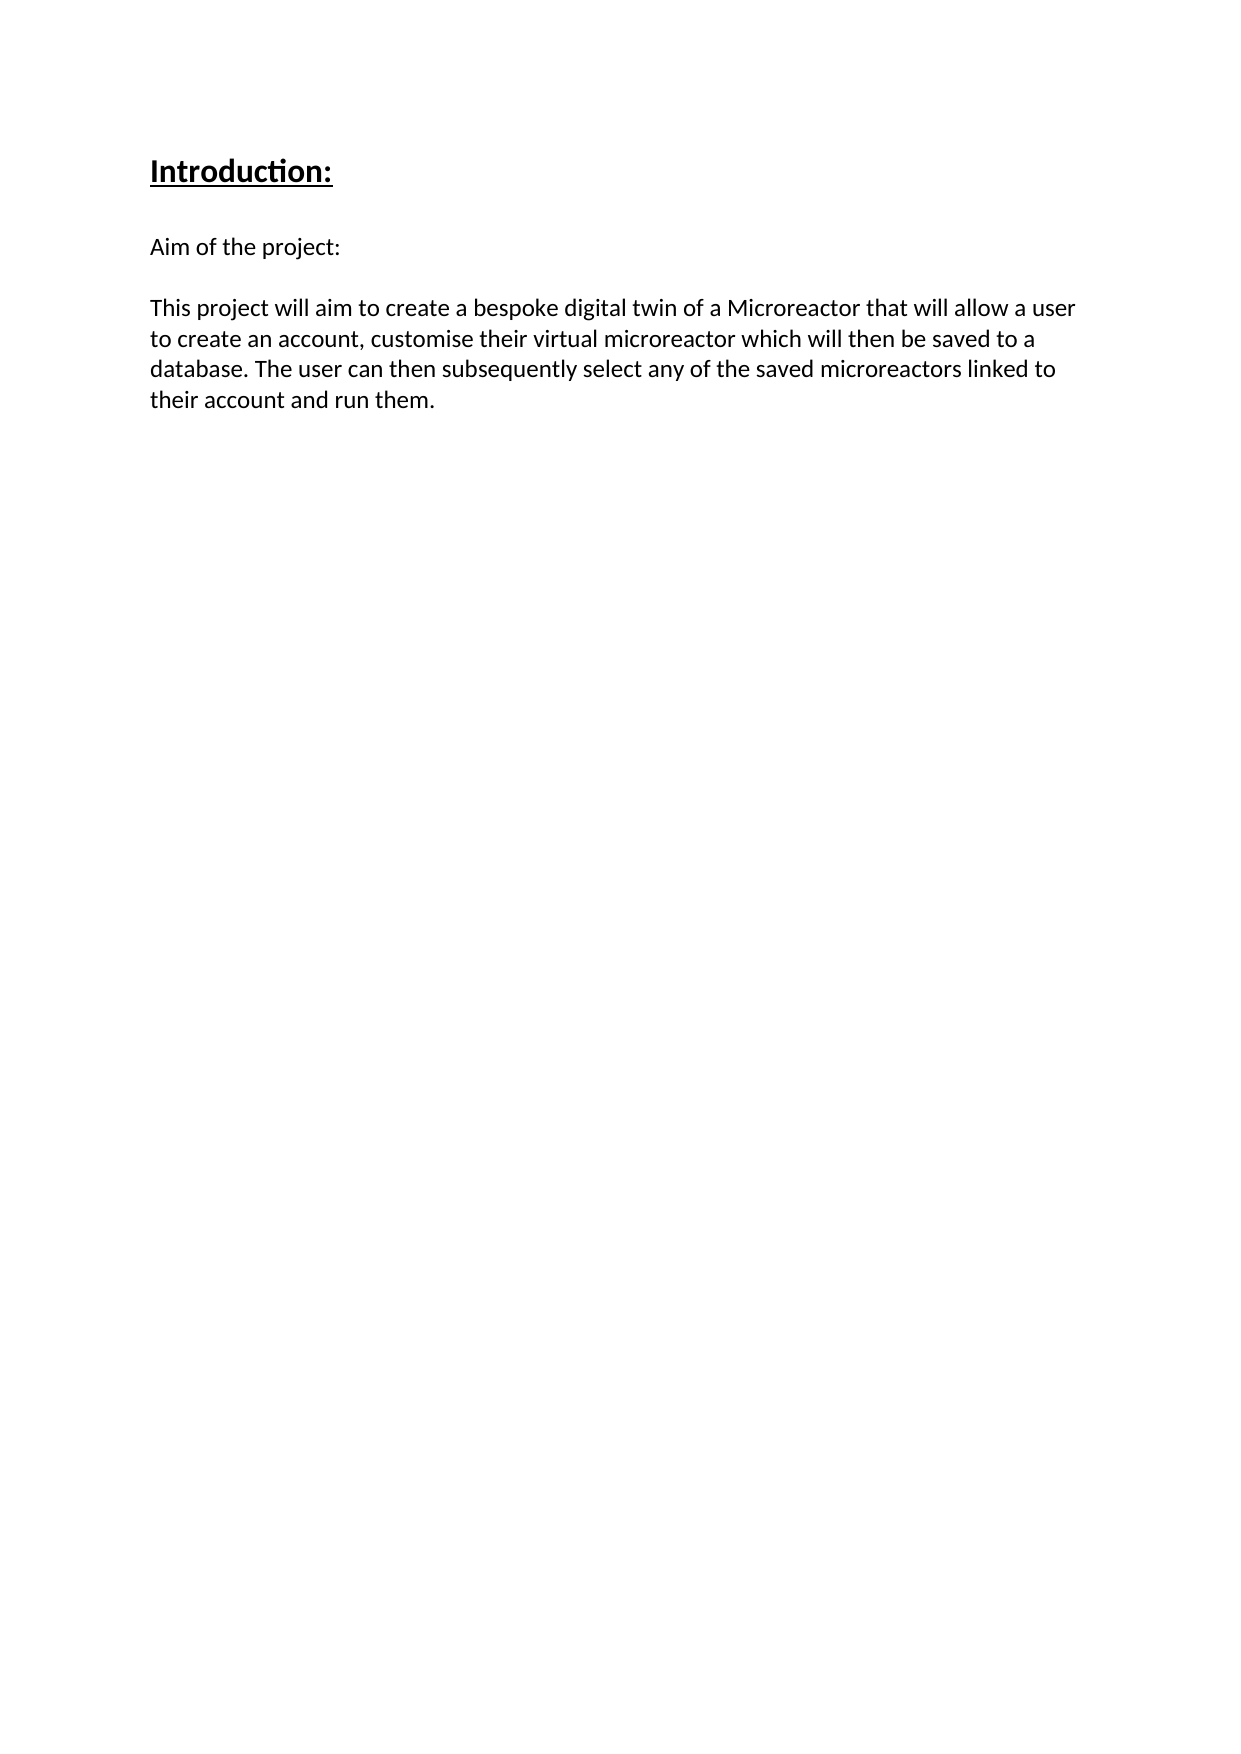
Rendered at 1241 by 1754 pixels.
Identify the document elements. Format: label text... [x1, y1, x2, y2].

text Aim of the project: [150, 231, 1090, 262]
text This project will aim to create a bespoke digital twin of a Microreactor that will allow a user to create an account, customise their virtual microreactor which will then be saved to a database. The user can then subsequently select any of the saved microreactors linked to their account and run them. [150, 292, 1090, 414]
text Introduction: [150, 150, 1090, 191]
